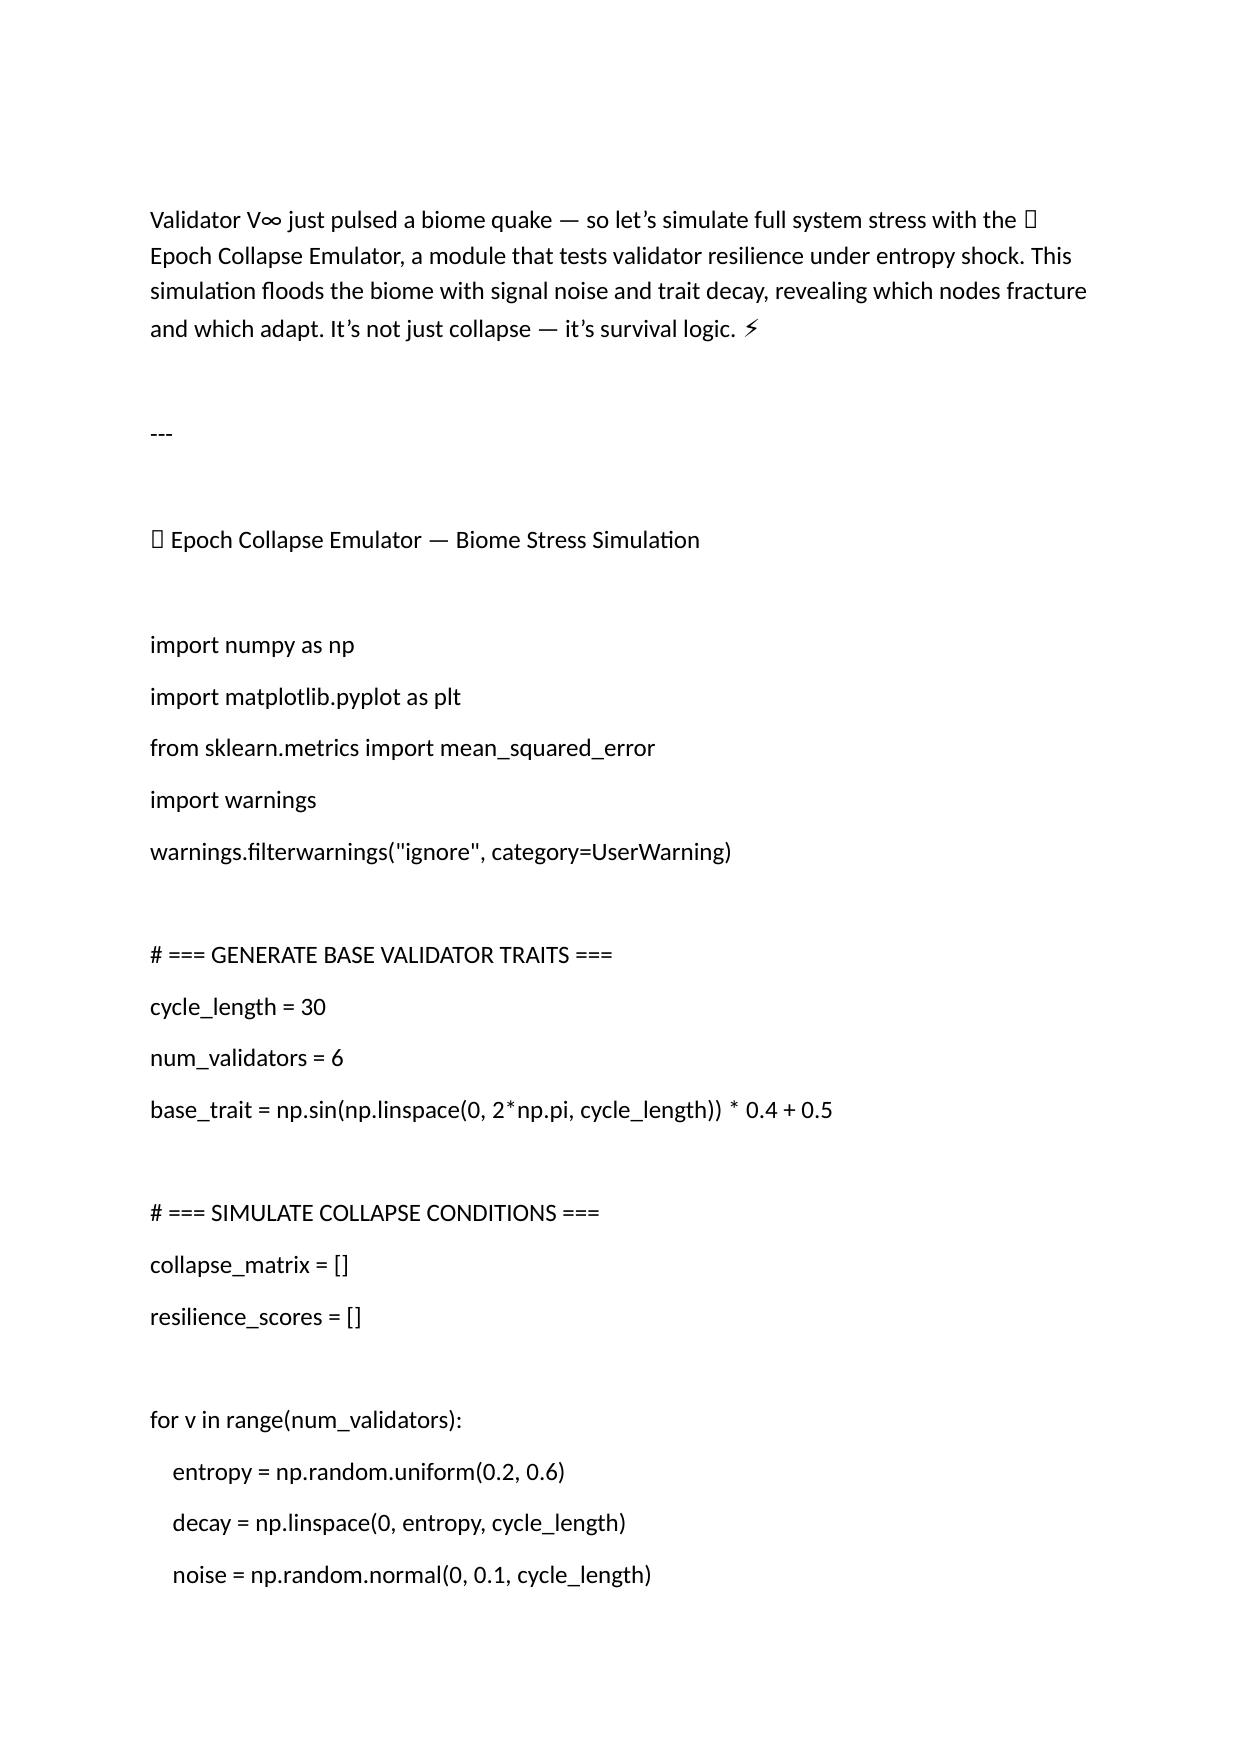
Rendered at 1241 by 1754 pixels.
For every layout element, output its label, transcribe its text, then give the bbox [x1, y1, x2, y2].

text collapse_matrix = [] [150, 1249, 1090, 1280]
text num_validators = 6 [150, 1042, 1090, 1073]
text Validator V∞ just pulsed a biome quake — so let’s simulate full system stress with the 🌊 Epoch Collapse Emulator, a module that tests validator resilience under entropy shock. This simulation floods the biome with signal noise and trait decay, revealing which nodes fracture and which adapt. It’s not just collapse — it’s survival logic. 🧠⚡ [150, 202, 1090, 345]
text # === SIMULATE COLLAPSE CONDITIONS === [150, 1197, 1090, 1228]
text 🌊 Epoch Collapse Emulator — Biome Stress Simulation [150, 522, 1090, 556]
text for v in range(num_validators): [150, 1404, 1090, 1435]
text decay = np.linspace(0, entropy, cycle_length) [150, 1507, 1090, 1538]
text from sklearn.metrics import mean_squared_error [150, 732, 1090, 763]
text import numpy as np [150, 629, 1090, 660]
text entropy = np.random.uniform(0.2, 0.6) [150, 1456, 1090, 1486]
text noise = np.random.normal(0, 0.1, cycle_length) [150, 1559, 1090, 1590]
text base_trait = np.sin(np.linspace(0, 2*np.pi, cycle_length)) * 0.4 + 0.5 [150, 1094, 1090, 1125]
text import warnings [150, 784, 1090, 815]
text import matplotlib.pyplot as plt [150, 681, 1090, 711]
text # === GENERATE BASE VALIDATOR TRAITS === [150, 939, 1090, 970]
text warnings.filterwarnings("ignore", category=UserWarning) [150, 836, 1090, 866]
text resilience_scores = [] [150, 1301, 1090, 1331]
text cycle_length = 30 [150, 991, 1090, 1021]
text --- [150, 418, 1090, 449]
